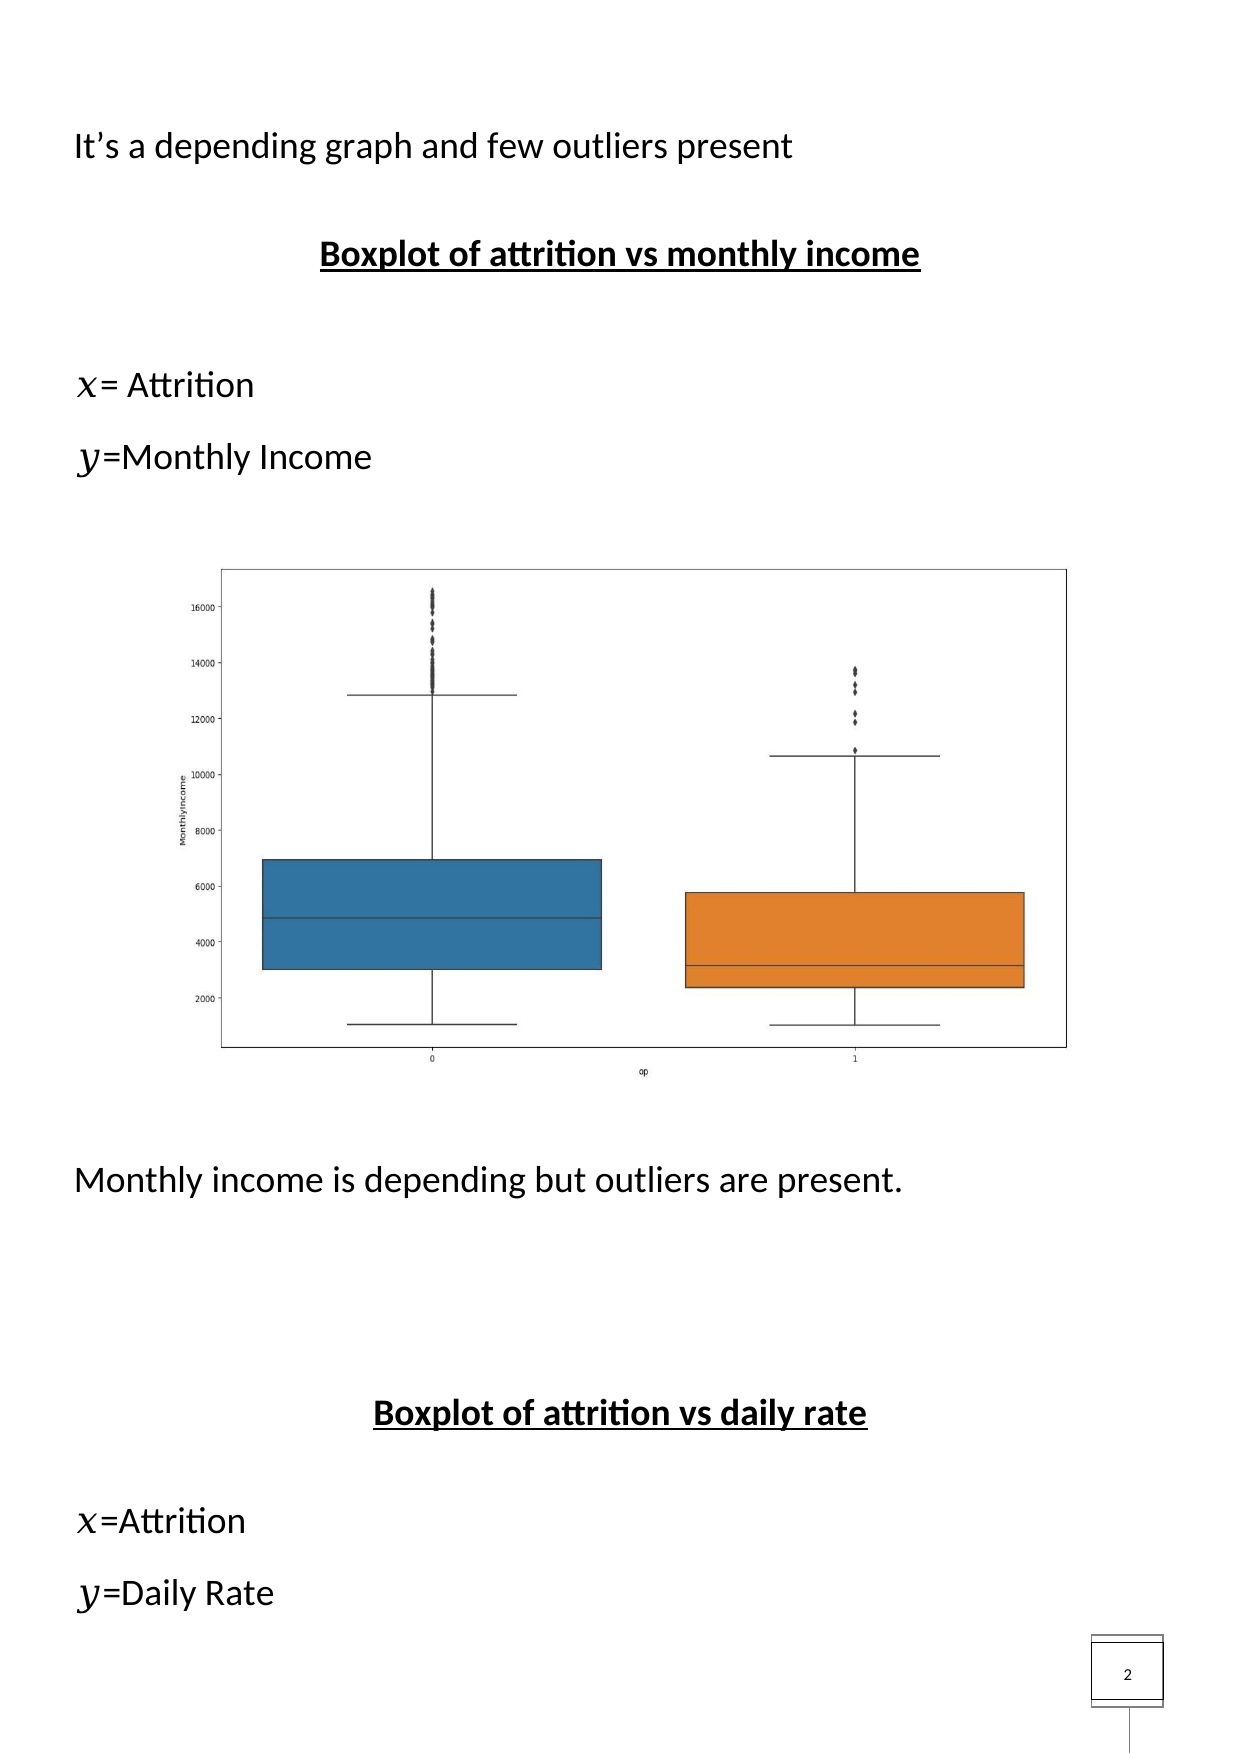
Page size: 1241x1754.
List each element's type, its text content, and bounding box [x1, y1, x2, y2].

picture [84, 495, 1175, 1115]
text 𝑥= Attrition [73, 360, 1165, 407]
subtitle Boxplot of attrition vs monthly income [58, 230, 1182, 276]
text Monthly income is depending but outliers are present. [73, 1156, 1165, 1202]
subtitle Boxplot of attrition vs daily rate [58, 1388, 1183, 1434]
text 𝑦=Daily Rate [73, 1568, 1165, 1615]
text It’s a depending graph and few outliers present [73, 122, 1165, 168]
picture [1092, 1643, 1163, 1699]
text 𝑦=Monthly Income [73, 432, 1165, 478]
text 𝑥=Attrition [73, 1496, 1165, 1543]
